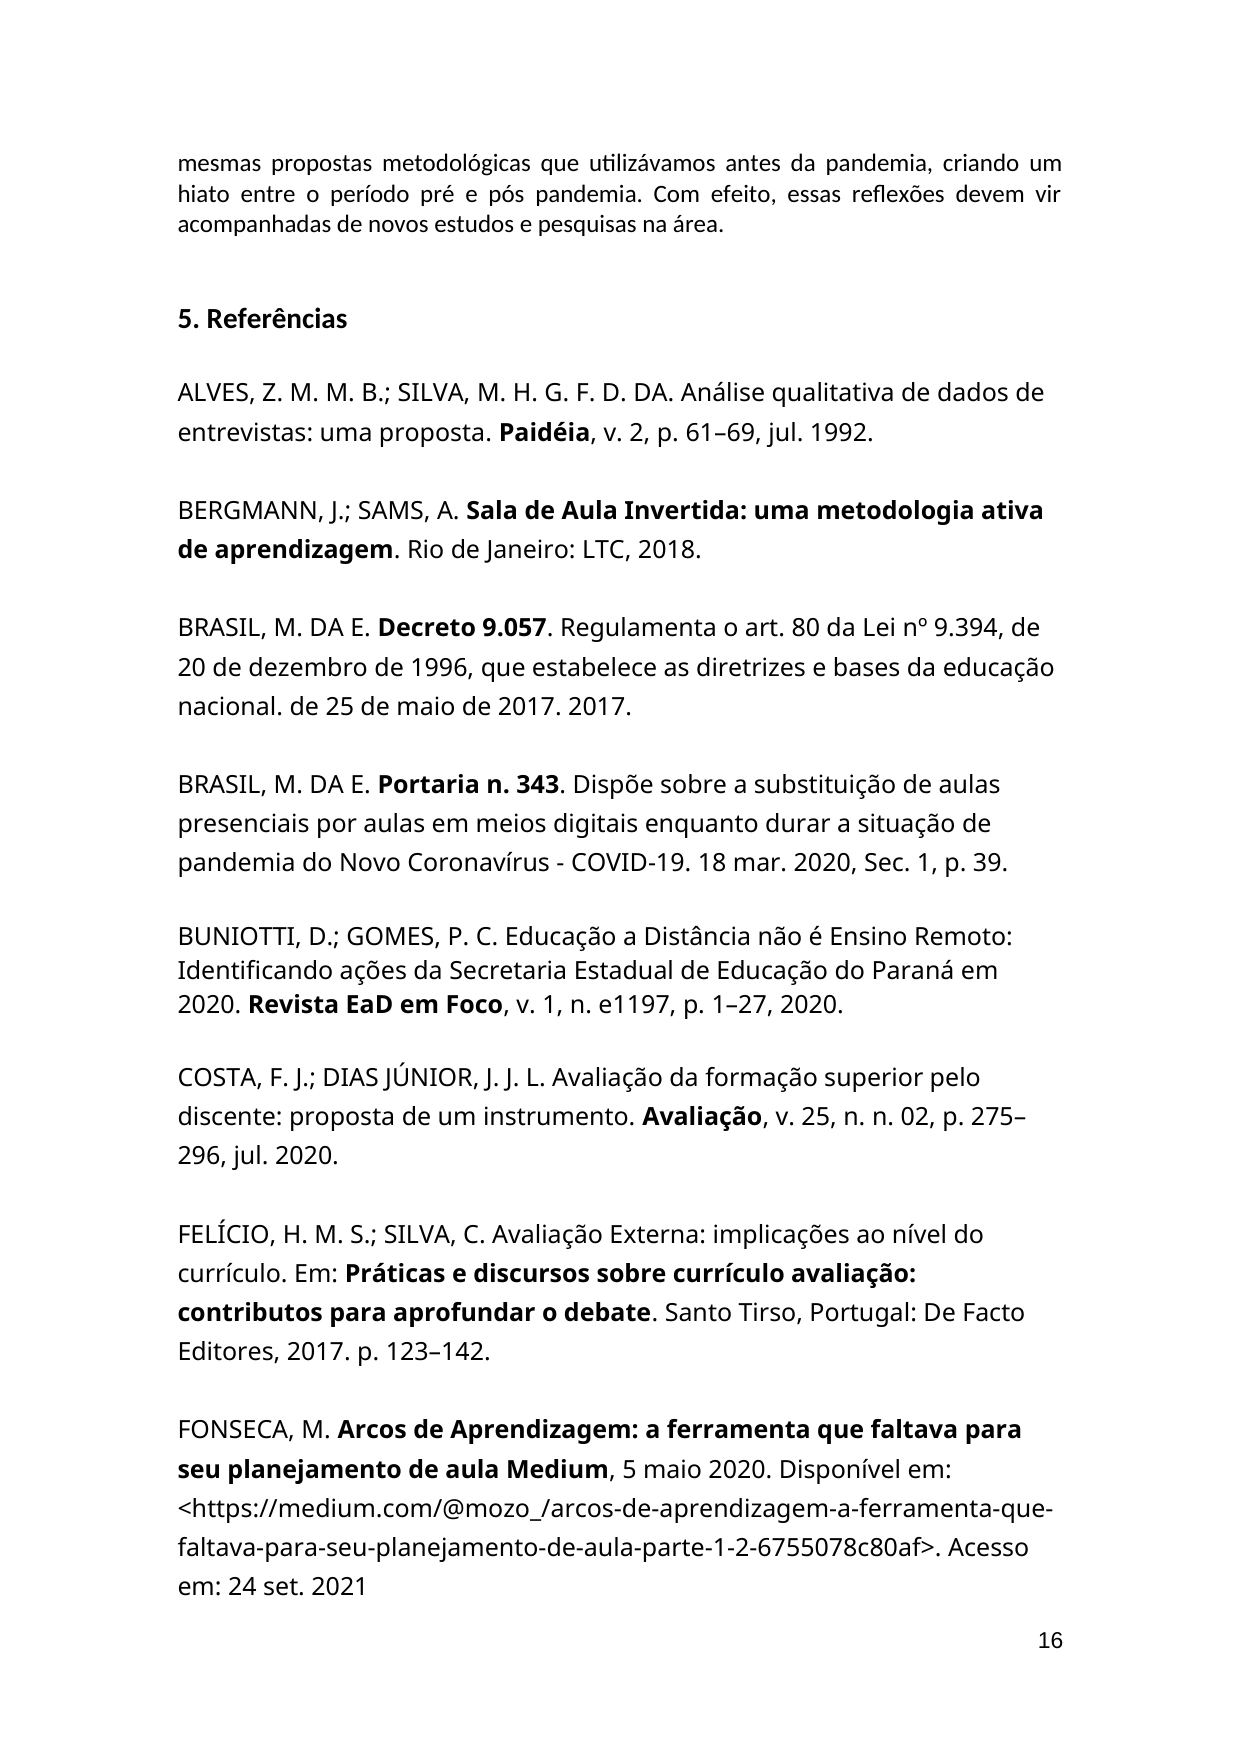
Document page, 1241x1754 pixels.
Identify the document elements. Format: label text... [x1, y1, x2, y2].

text BUNIOTTI, D.; GOMES, P. C. Educação a Distância não é Ensino Remoto: Identificando ações da Secretaria Estadual de Educação do Paraná em 2020. Revista EaD em Foco, v. 1, n. e1197, p. 1–27, 2020. [177, 918, 1063, 1020]
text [177, 148, 1063, 239]
text FELÍCIO, H. M. S.; SILVA, C. Avaliação Externa: implicações ao nível do currículo. Em: Práticas e discursos sobre currículo avaliação: contributos para aprofundar o debate. Santo Tirso, Portugal: De Facto Editores, 2017. p. 123–142. [177, 1216, 1063, 1368]
text 5. Referências [177, 300, 1063, 336]
text FONSECA, M. Arcos de Aprendizagem: a ferramenta que faltava para seu planejamento de aula Medium, 5 maio 2020. Disponível em: <https://medium.com/@mozo_/arcos-de-aprendizagem-a-ferramenta-que-faltava-para-seu-planejamento-de-aula-parte-1-2-6755078c80af>. Acesso em: 24 set. 2021 [177, 1412, 1063, 1603]
text BRASIL, M. DA E. Decreto 9.057. Regulamenta o art. 80 da Lei nº 9.394, de 20 de dezembro de 1996, que estabelece as diretrizes e bases da educação nacional. de 25 de maio de 2017. 2017. [177, 610, 1063, 722]
text BERGMANN, J.; SAMS, A. Sala de Aula Invertida: uma metodologia ativa de aprendizagem. Rio de Janeiro: LTC, 2018. [177, 492, 1063, 566]
text COSTA, F. J.; DIAS JÚNIOR, J. J. L. Avaliação da formação superior pelo discente: proposta de um instrumento. Avaliação, v. 25, n. n. 02, p. 275–296, jul. 2020. [177, 1059, 1063, 1172]
text BRASIL, M. DA E. Portaria n. 343. Dispõe sobre a substituição de aulas presenciais por aulas em meios digitais enquanto durar a situação de pandemia do Novo Coronavírus - COVID-19. 18 mar. 2020, Sec. 1, p. 39. [177, 767, 1063, 879]
text ALVES, Z. M. M. B.; SILVA, M. H. G. F. D. DA. Análise qualitativa de dados de entrevistas: uma proposta. Paidéia, v. 2, p. 61–69, jul. 1992. [177, 375, 1063, 448]
